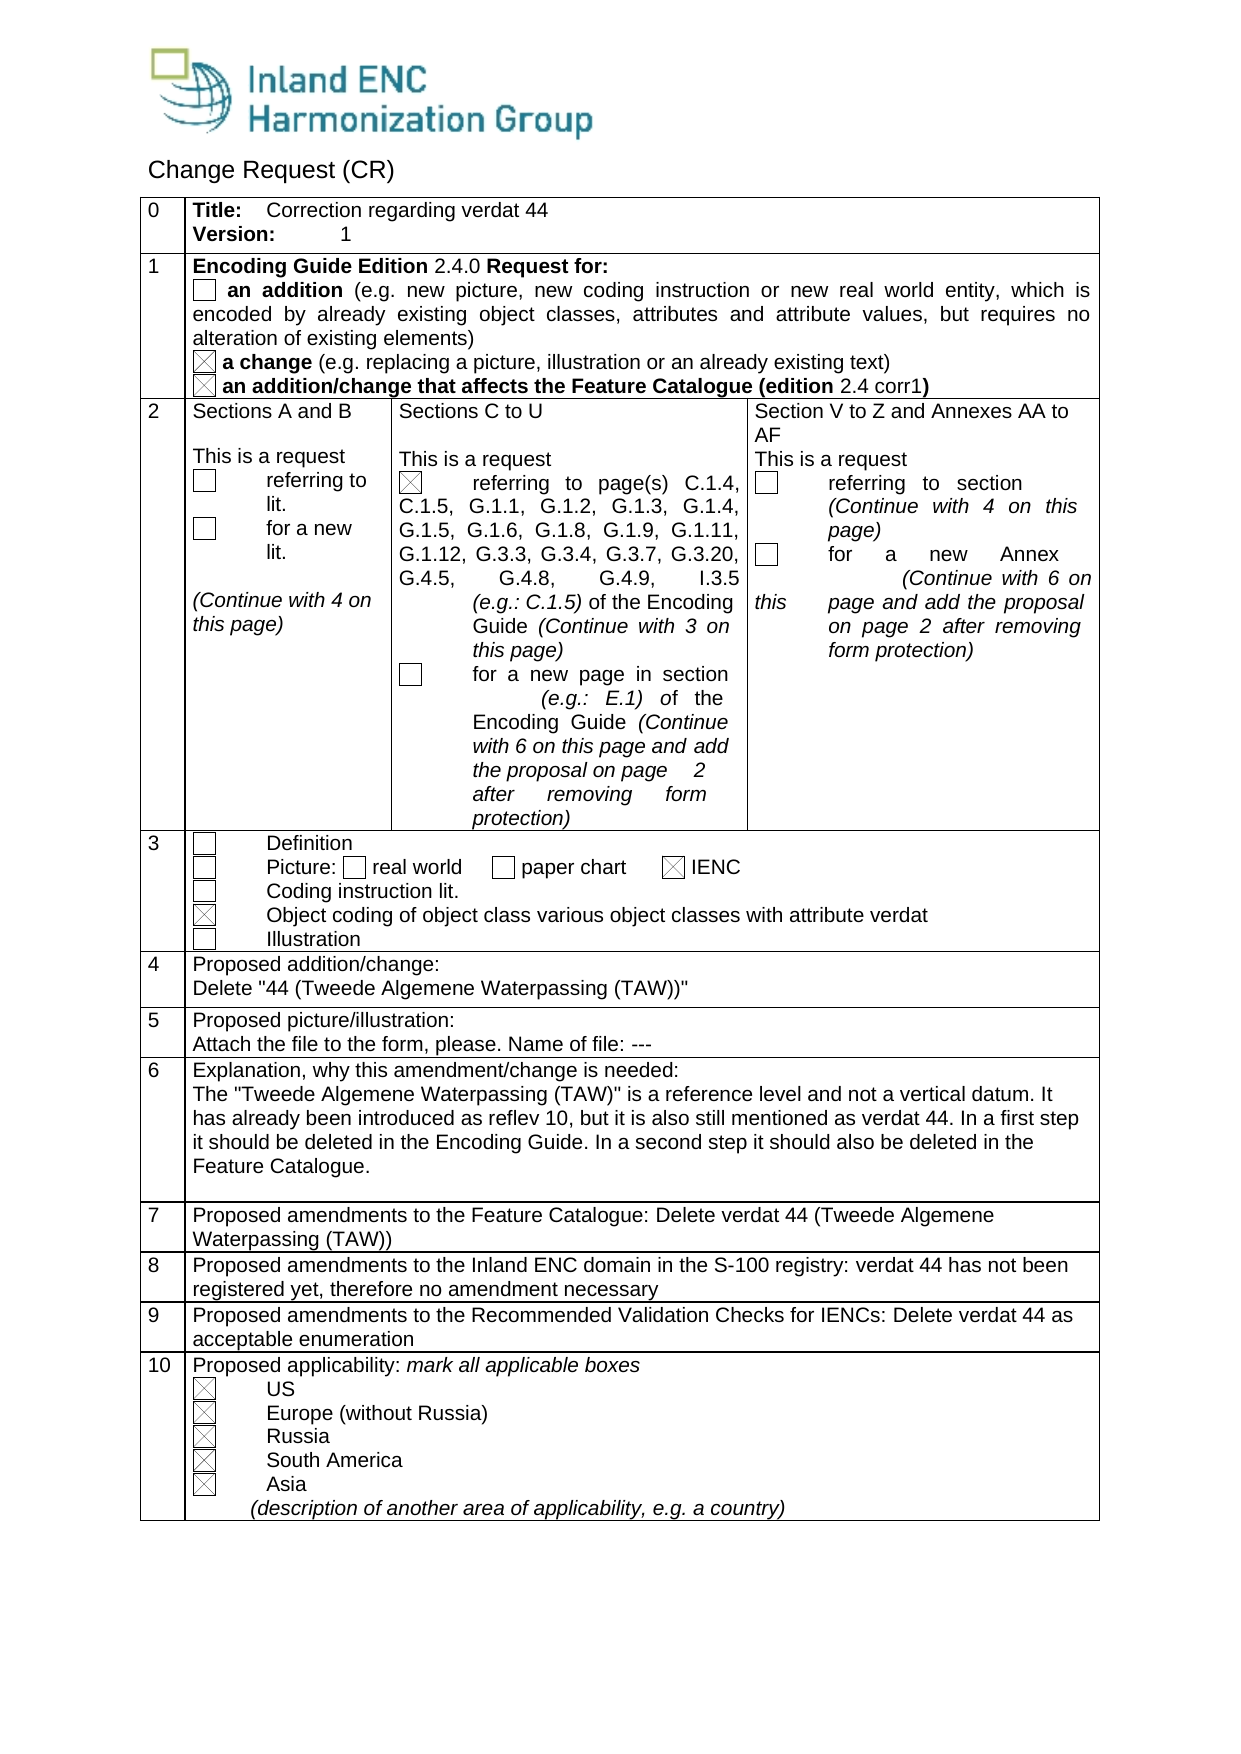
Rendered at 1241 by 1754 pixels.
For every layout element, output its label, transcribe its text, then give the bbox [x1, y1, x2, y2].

table_cell Proposed addition/change: Delete "44 (Tweede Algemene Waterpassing (TAW))" [186, 952, 1099, 1007]
picture [147, 44, 597, 143]
table_cell 5 [141, 1008, 184, 1057]
table_cell Explanation, why this amendment/change is needed: The "Tweede Algemene Waterpassing (TAW)" is a reference level and not a vertical datum. It has already been introduced as reflev 10, but it is also still mentioned as verdat 44. In a first step it should be deleted in the Encoding Guide. In a second step it should also be deleted in the Feature Catalogue. [186, 1058, 1099, 1201]
table_header 0 [141, 198, 184, 253]
table_cell Proposed picture/illustration: Attach the file to the form, please. Name of file: --- [186, 1008, 1099, 1057]
table_cell 3 [141, 831, 184, 951]
table_cell Proposed amendments to the Feature Catalogue: Delete verdat 44 (Tweede Algemene Waterpassing (TAW)) [186, 1203, 1099, 1251]
table_cell 1 [141, 254, 184, 397]
table_header Title: Correction regarding verdat 44 Version: 1 [186, 198, 1099, 253]
table_cell 4 [141, 952, 184, 1007]
table_cell Encoding Guide Edition 2.4.0 Request for: an addition (e.g. new picture, new coding instruction or new real world entity, which is encoded by already existing object classes, attributes and attribute values, but requires no alteration of existing elements) a change (e.g. replacing a picture, illustration or an already existing text) an addition/change that affects the Feature Catalogue (edition 2.4 corr1) [186, 254, 1099, 397]
table_cell Proposed amendments to the Recommended Validation Checks for IENCs: Delete verdat 44 as acceptable enumeration [186, 1303, 1099, 1351]
table_cell Sections C to U This is a request referring to page(s) C.1.4, C.1.5, G.1.1, G.1.2, G.1.3, G.1.4, G.1.5, G.1.6, G.1.8, G.1.9, G.1.11, G.1.12, G.3.3, G.3.4, G.3.7, G.3.20, G.4.5, G.4.8, G.4.9, I.3.5 (e.g.: C.1.5) of the Encoding Guide (Continue with 3 on this page) for a new page in section (e.g.: E.1) of the Encoding Guide (Continue with 6 on this page and add the proposal on page 2 after removing form protection) [392, 399, 747, 830]
text Change Request (CR) [148, 155, 1093, 184]
table_cell Section V to Z and Annexes AA to AF This is a request referring to section (Continue with 4 on this page) for a new Annex (Continue with 6 on this page and add the proposal on page 2 after removing form protection) [748, 399, 1099, 830]
table_cell 7 [141, 1203, 184, 1251]
table_cell Proposed amendments to the Inland ENC domain in the S-100 registry: verdat 44 has not been registered yet, therefore no amendment necessary [186, 1253, 1099, 1301]
table_cell 10 [141, 1353, 184, 1520]
table_cell 8 [141, 1253, 184, 1301]
table_cell 2 [141, 399, 184, 830]
table_cell 9 [141, 1303, 184, 1351]
table_cell Proposed applicability: mark all applicable boxes US Europe (without Russia) Russia South America Asia (description of another area of applicability, e.g. a country) [186, 1353, 1099, 1520]
table_cell Definition Picture: real world paper chart IENC Coding instruction lit. Object coding of object class various object classes with attribute verdat Illustration [186, 831, 1099, 951]
table_cell Sections A and B This is a request referring to lit. for a new lit. (Continue with 4 on this page) [186, 399, 391, 830]
table_cell 6 [141, 1058, 184, 1201]
